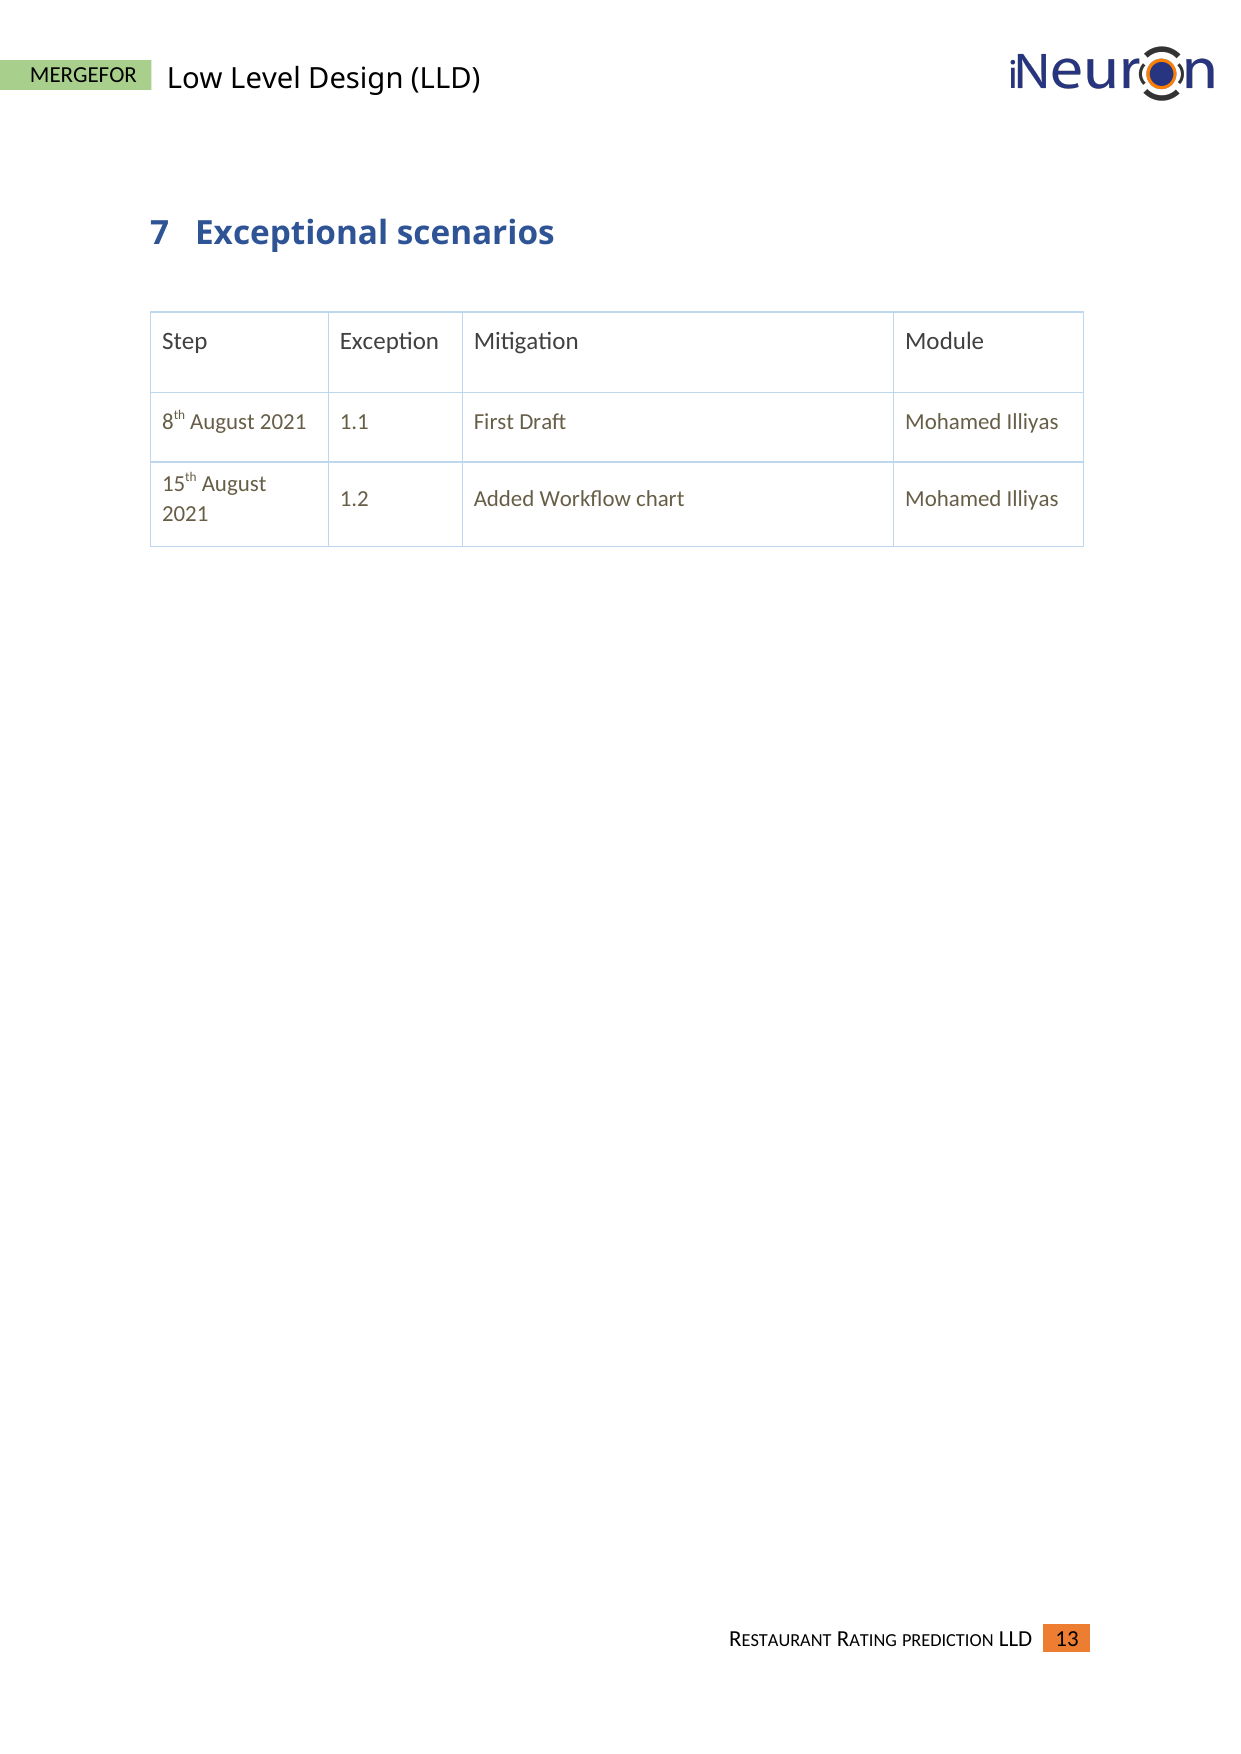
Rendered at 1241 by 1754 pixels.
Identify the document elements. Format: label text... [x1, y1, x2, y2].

table_cell 8th August 2021 [151, 393, 328, 461]
table_cell 1.2 [329, 463, 462, 546]
table_cell First Draft [463, 393, 893, 461]
subtitle Exceptional scenarios [150, 209, 1090, 254]
table_header Module [894, 313, 1083, 392]
table_header Step [151, 313, 328, 392]
table_cell 15th August 2021 [151, 463, 328, 546]
table_cell 1.1 [329, 393, 462, 461]
table_cell Mohamed Illiyas [894, 463, 1083, 546]
table_cell Mohamed Illiyas [894, 393, 1083, 461]
table_cell Added Workflow chart [463, 463, 893, 546]
picture [1008, 38, 1218, 103]
table_header Exception [329, 313, 462, 392]
table_header Mitigation [463, 313, 893, 392]
